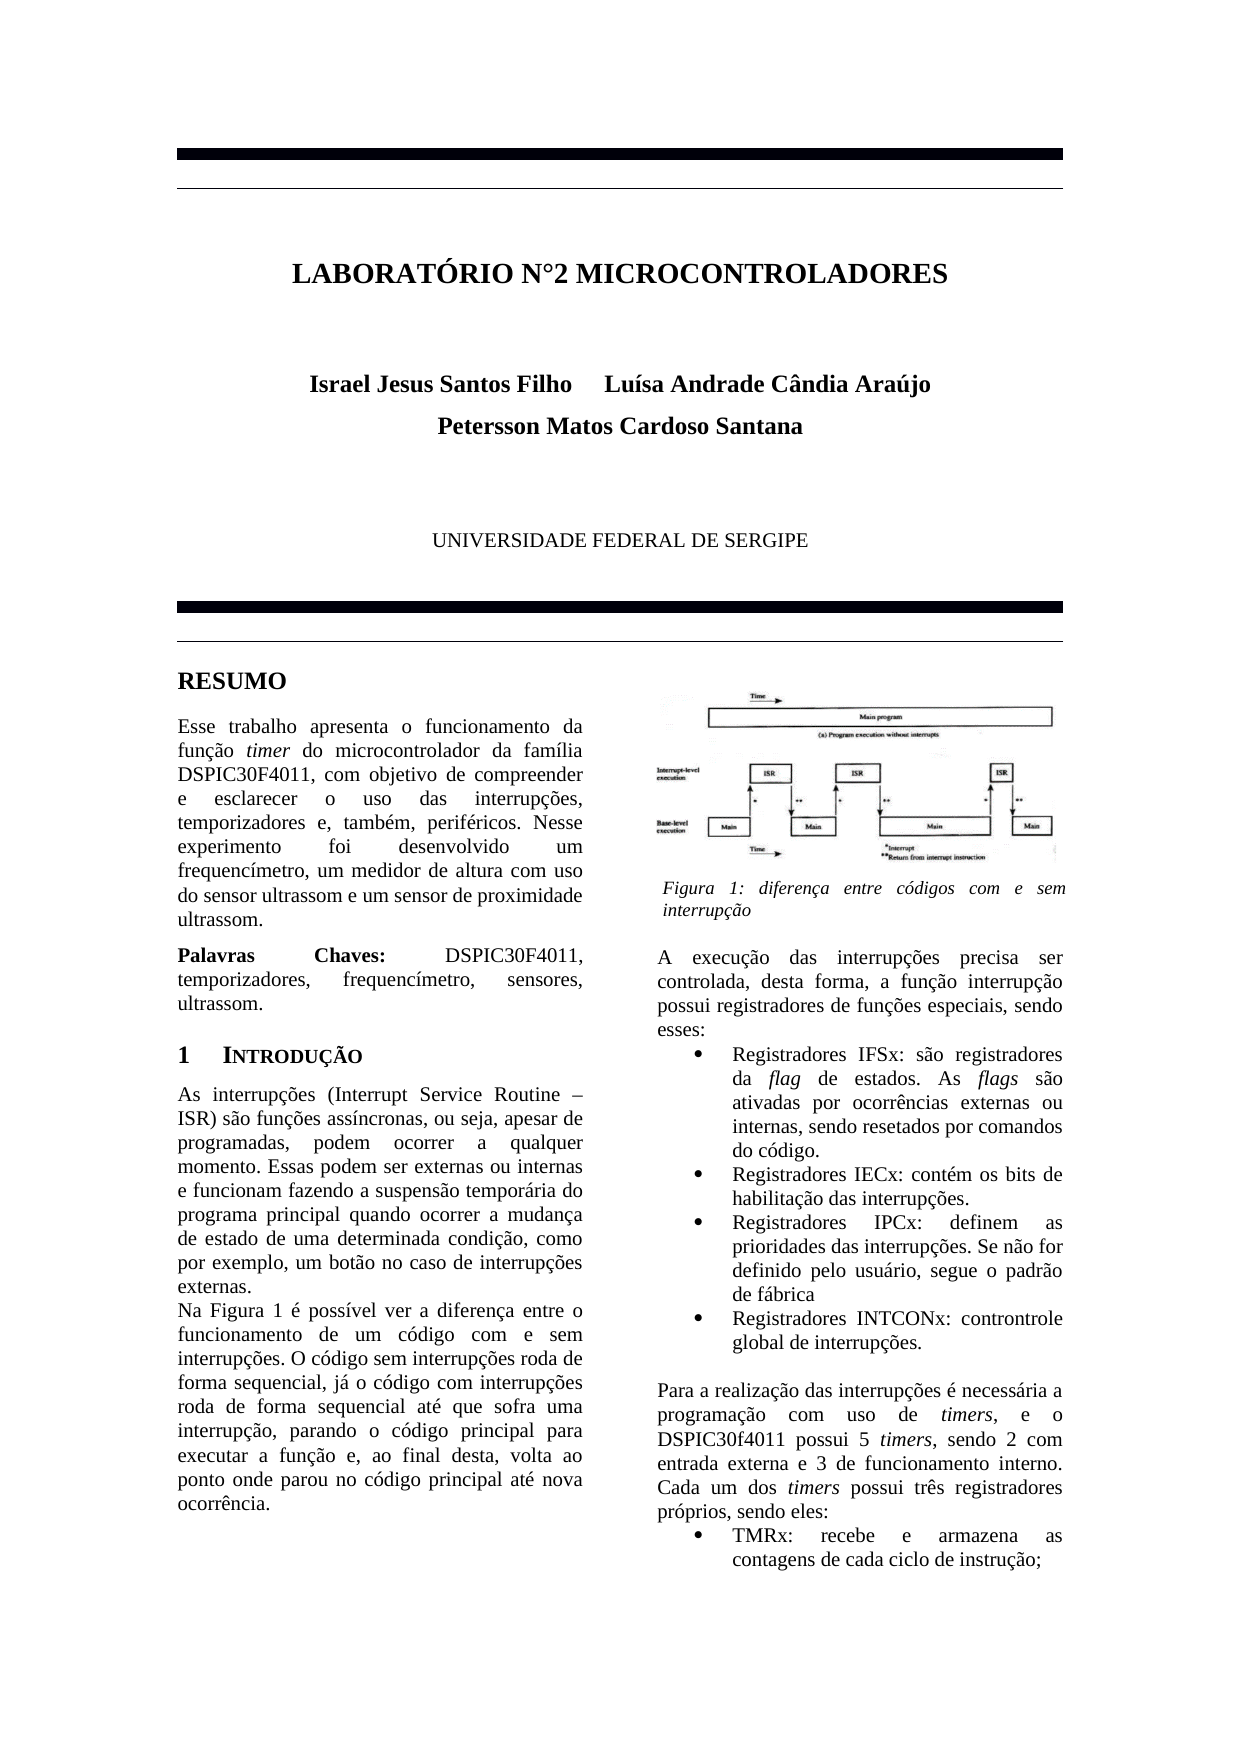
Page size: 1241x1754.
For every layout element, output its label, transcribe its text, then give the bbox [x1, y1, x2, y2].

list TMRx: recebe e armazena as contagens de cada ciclo de instrução; [694, 1523, 1063, 1571]
subtitle Introdução [177, 1040, 583, 1069]
text UNIVERSIDADE FEDERAL DE SERGIPE [177, 528, 1063, 552]
text Para a realização das interrupções é necessária a programação com uso de timers, e o DSPIC30f4011 possui 5 timers, sendo 2 com entrada externa e 3 de funcionamento interno. Cada um dos timers possui três registradores próprios, sendo eles: [657, 1378, 1063, 1523]
text A execução das interrupções precisa ser controlada, desta forma, a função interrupção possui registradores de funções especiais, sendo esses: [657, 945, 1063, 1041]
picture [650, 690, 1057, 865]
list Registradores IFSx: são registradores da flag de estados. As flags são ativadas por ocorrências externas ou internas, sendo resetados por comandos do código. [694, 1041, 1063, 1162]
text As interrupções (Interrupt Service Routine – ISR) são funções assíncronas, ou seja, apesar de programadas, podem ocorrer a qualquer momento. Essas podem ser externas ou internas e funcionam fazendo a suspensão temporária do programa principal quando ocorrer a mudança de estado de uma determinada condição, como por exemplo, um botão no caso de interrupções externas. [177, 1082, 583, 1298]
list Registradores IECx: contém os bits de habilitação das interrupções. [694, 1162, 1063, 1210]
text RESUMO [177, 666, 583, 695]
text Esse trabalho apresenta o funcionamento da função timer do microcontrolador da família DSPIC30F4011, com objetivo de compreender e esclarecer o uso das interrupções, temporizadores e, também, periféricos. Nesse experimento foi desenvolvido um frequencímetro, um medidor de altura com uso do sensor ultrassom e um sensor de proximidade ultrassom. [177, 714, 583, 931]
text Israel Jesus Santos Filho Luísa Andrade Cândia Araújo [177, 369, 1063, 398]
list Registradores IPCx: definem as prioridades das interrupções. Se não for definido pelo usuário, segue o padrão de fábrica [694, 1210, 1063, 1306]
text Na Figura 1 é possível ver a diferença entre o funcionamento de um código com e sem interrupções. O código sem interrupções roda de forma sequencial, já o código com interrupções roda de forma sequencial até que sofra uma interrupção, parando o código principal para executar a função e, ao final desta, volta ao ponto onde parou no código principal até nova ocorrência. [177, 1298, 583, 1515]
text Palavras Chaves: DSPIC30F4011, temporizadores, frequencímetro, sensores, ultrassom. [177, 943, 583, 1015]
text Petersson Matos Cardoso Santana [177, 411, 1063, 439]
list Registradores INTCONx: controntrole global de interrupções. [694, 1306, 1063, 1354]
text LABORATÓRIO N°2 MICROCONTROLADORES [207, 256, 1033, 290]
